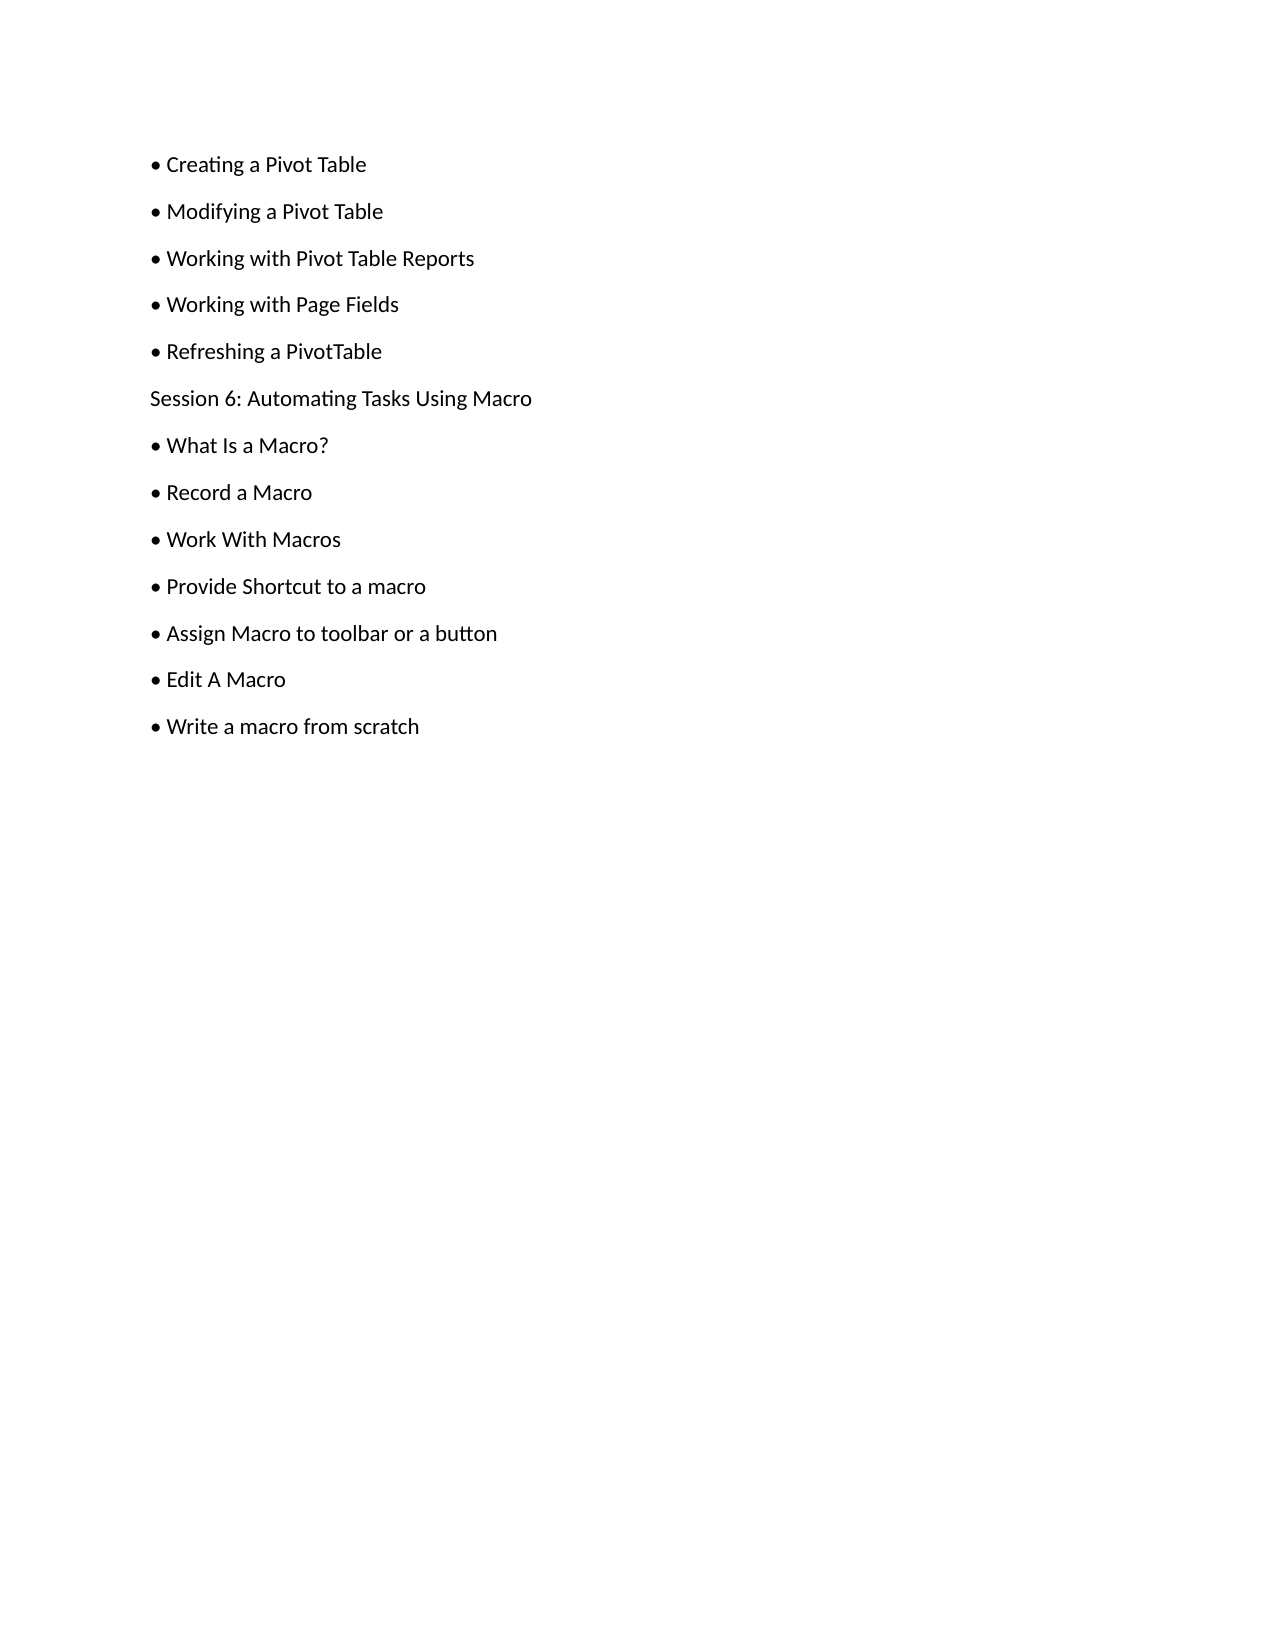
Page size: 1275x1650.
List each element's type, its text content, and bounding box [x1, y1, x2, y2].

text • Working with Page Fields [150, 291, 1125, 319]
text • Assign Macro to toolbar or a button [150, 619, 1125, 647]
text • Write a macro from scratch [150, 712, 1125, 741]
text • Refreshing a PivotTable [150, 337, 1125, 366]
text Session 6: Automating Tasks Using Macro [150, 384, 1125, 412]
text • Creating a Pivot Table [150, 150, 1125, 178]
text • Edit A Macro [150, 666, 1125, 694]
text • Modifying a Pivot Table [150, 197, 1125, 225]
text • What Is a Macro? [150, 431, 1125, 459]
text • Working with Pivot Table Reports [150, 244, 1125, 272]
text • Work With Macros [150, 525, 1125, 553]
text • Provide Shortcut to a macro [150, 572, 1125, 600]
text • Record a Macro [150, 478, 1125, 506]
